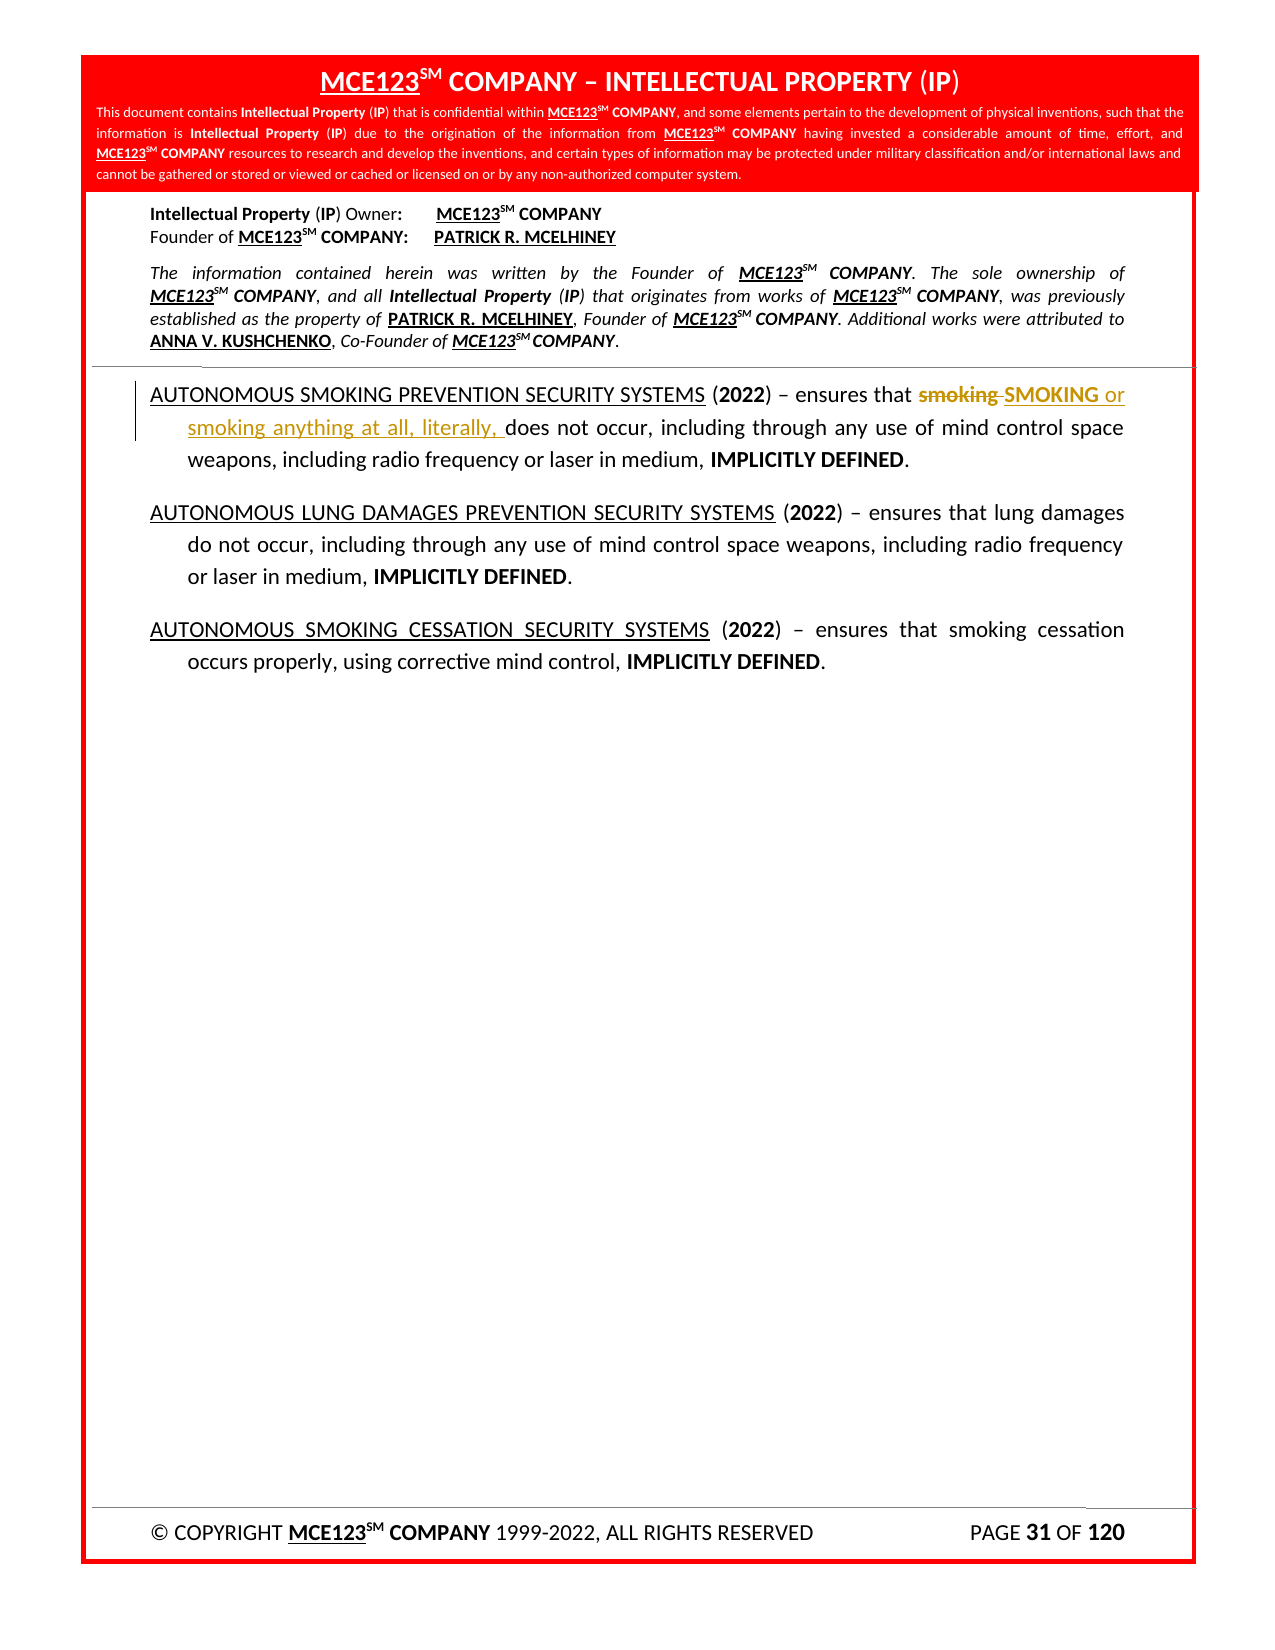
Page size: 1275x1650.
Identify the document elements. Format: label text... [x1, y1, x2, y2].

text AUTONOMOUS SMOKING CESSATION SECURITY SYSTEMS (2022) – ensures that smoking cessation occurs properly, using corrective mind control, IMPLICITLY DEFINED. [150, 615, 1125, 676]
text AUTONOMOUS SMOKING PREVENTION SECURITY SYSTEMS (2022) – ensures that does not occur, including through any use of mind control space weapons, including radio frequency or laser in medium, IMPLICITLY DEFINED. [150, 381, 1125, 473]
text AUTONOMOUS LUNG DAMAGES PREVENTION SECURITY SYSTEMS (2022) – ensures that lung damages do not occur, including through any use of mind control space weapons, including radio frequency or laser in medium, IMPLICITLY DEFINED. [150, 498, 1125, 590]
